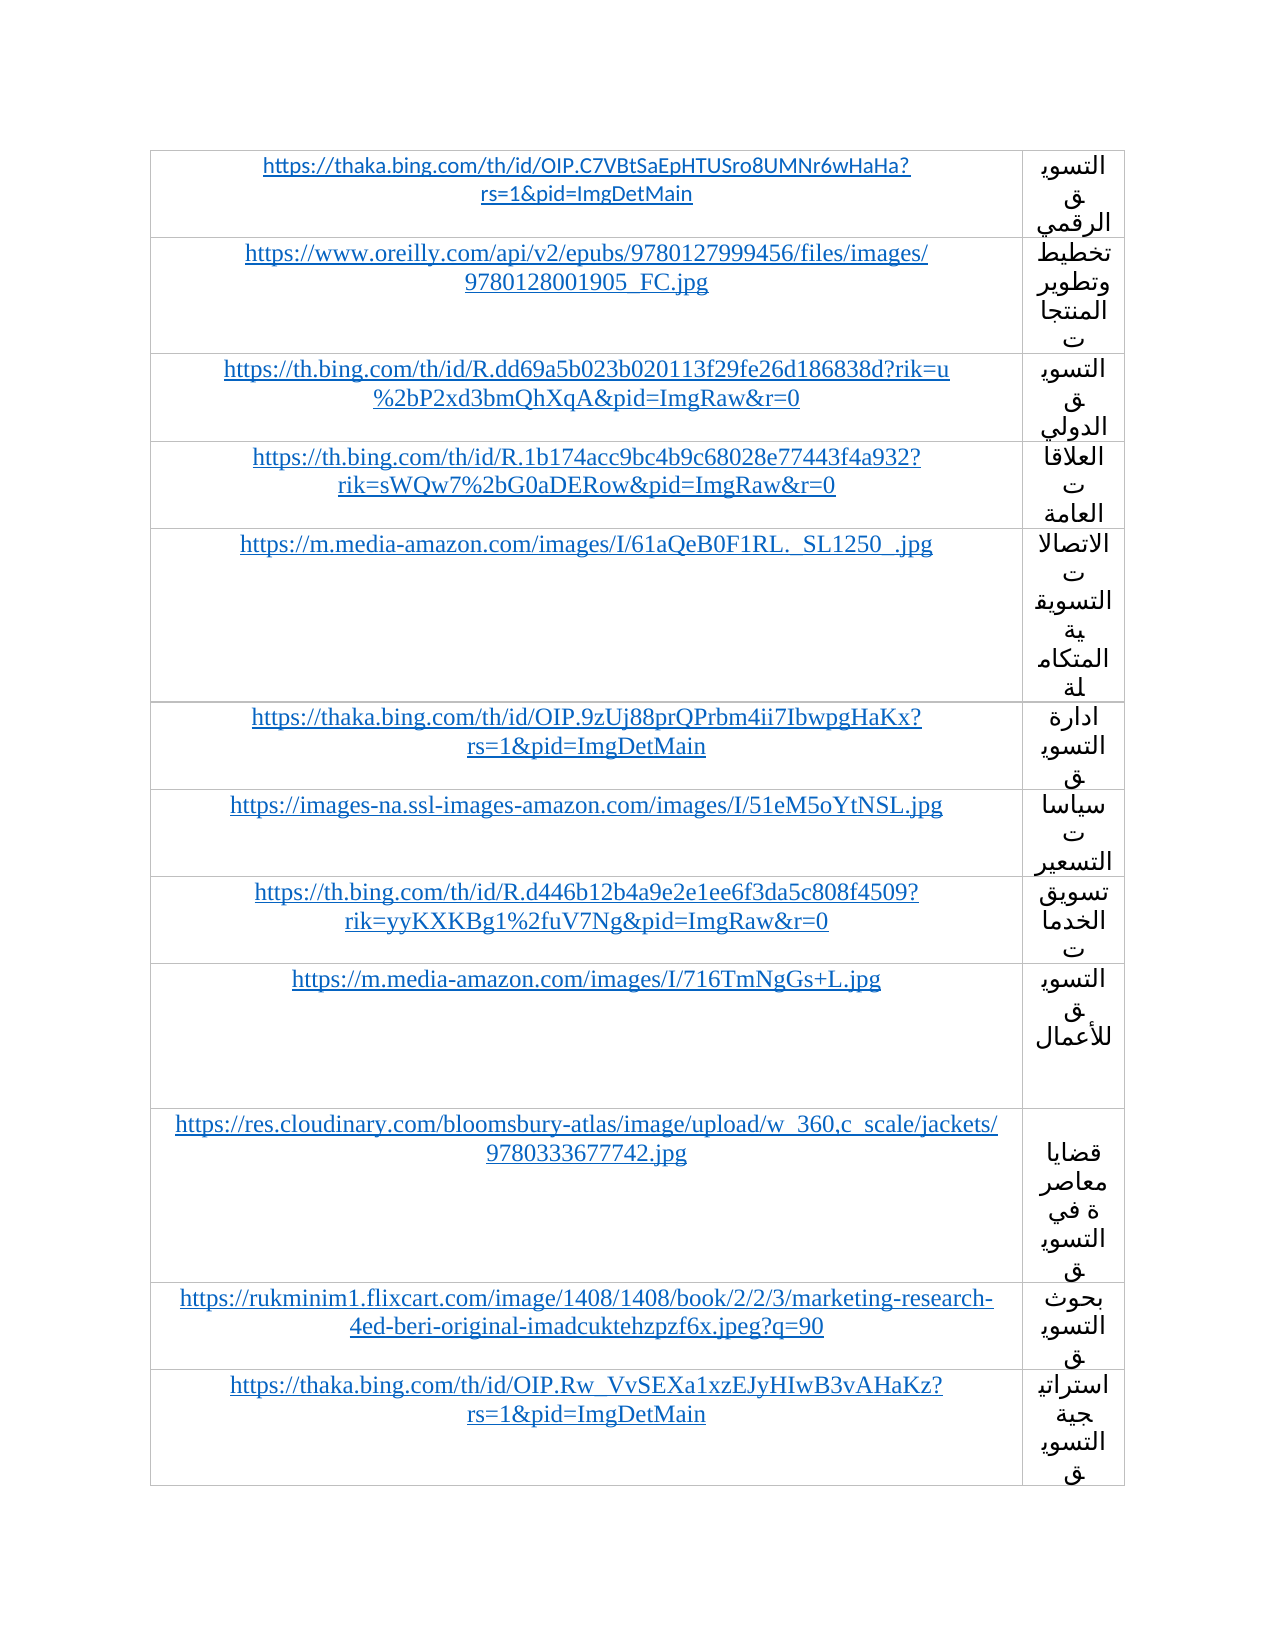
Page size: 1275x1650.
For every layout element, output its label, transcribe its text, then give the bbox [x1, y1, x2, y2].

table_cell https://www.oreilly.com/api/v2/epubs/9780127999456/files/images/9780128001905_FC.jpg [151, 238, 1022, 353]
table_cell https://m.media-amazon.com/images/I/716TmNgGs+L.jpg [151, 964, 1022, 1108]
table_cell قضايا معاصرة في التسويق [1023, 1109, 1124, 1282]
table_cell بحوث التسويق [1023, 1283, 1124, 1369]
table_cell https://m.media-amazon.com/images/I/61aQeB0F1RL._SL1250_.jpg [151, 529, 1022, 701]
table_cell https://thaka.bing.com/th/id/OIP.C7VBtSaEpHTUSro8UMNr6wHaHa?rs=1&pid=ImgDetMain [151, 151, 1022, 237]
table_cell تسويق الخدمات [1023, 877, 1124, 963]
table_cell استراتيجية التسويق [1023, 1370, 1124, 1485]
table_cell التسويق للأعمال [1023, 964, 1124, 1108]
table_cell الاتصالات التسويقية المتكاملة [1023, 529, 1124, 701]
table_cell تخطيط وتطوير المنتجات [1023, 238, 1124, 353]
table_cell https://thaka.bing.com/th/id/OIP.Rw_VvSEXa1xzEJyHIwB3vAHaKz?rs=1&pid=ImgDetMain [151, 1370, 1022, 1485]
table_cell سياسات التسعير [1023, 790, 1124, 876]
table_cell https://th.bing.com/th/id/R.1b174acc9bc4b9c68028e77443f4a932?rik=sWQw7%2bG0aDERow&pid=ImgRaw&r=0 [151, 442, 1022, 528]
table_cell العلاقات العامة [1023, 442, 1124, 528]
table_cell https://th.bing.com/th/id/R.dd69a5b023b020113f29fe26d186838d?rik=u%2bP2xd3bmQhXqA&pid=ImgRaw&r=0 [151, 354, 1022, 441]
table_cell التسويق الدولي [1023, 354, 1124, 441]
table_cell https://thaka.bing.com/th/id/OIP.9zUj88prQPrbm4ii7IbwpgHaKx?rs=1&pid=ImgDetMain [151, 703, 1022, 789]
table_cell https://res.cloudinary.com/bloomsbury-atlas/image/upload/w_360,c_scale/jackets/9780333677742.jpg [151, 1109, 1022, 1282]
table_cell https://images-na.ssl-images-amazon.com/images/I/51eM5oYtNSL.jpg [151, 790, 1022, 876]
table_cell التسويق الرقمي [1023, 151, 1124, 237]
table_cell ادارة التسويق [1023, 703, 1124, 789]
table_cell https://rukminim1.flixcart.com/image/1408/1408/book/2/2/3/marketing-research-4ed-beri-original-imadcuktehzpzf6x.jpeg?q=90 [151, 1283, 1022, 1369]
table_cell https://th.bing.com/th/id/R.d446b12b4a9e2e1ee6f3da5c808f4509?rik=yyKXKBg1%2fuV7Ng&pid=ImgRaw&r=0 [151, 877, 1022, 963]
